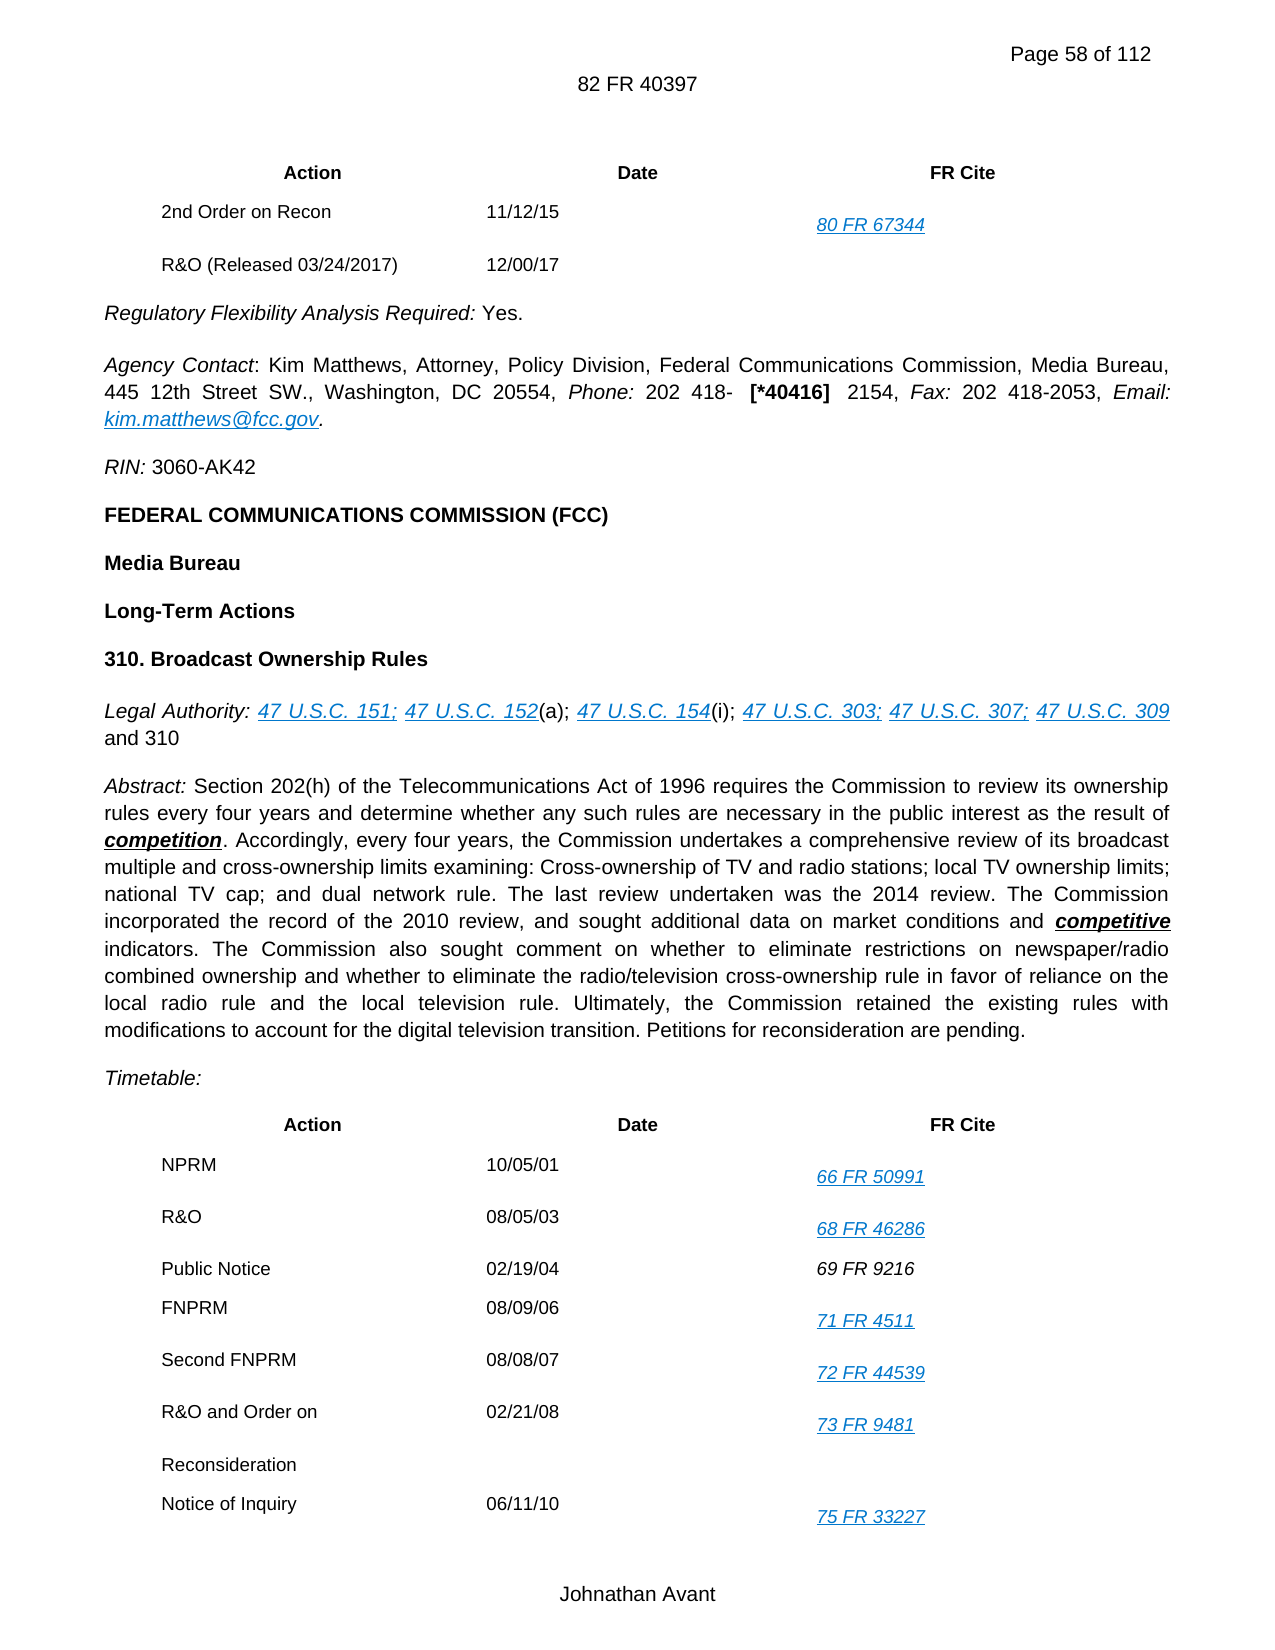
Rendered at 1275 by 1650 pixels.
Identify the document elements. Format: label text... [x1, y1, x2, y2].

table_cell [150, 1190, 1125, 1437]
text Media Bureau [104, 548, 1171, 575]
text Agency Contact: Kim Matthews, Attorney, Policy Division, Federal Communications Commission, Media Bureau, 445 12th Street SW., Washington, DC 20554, Phone: 202 418- [*40416] 2154, Fax: 202 418-2053, Email: kim.matthews@fcc.gov. [104, 350, 1171, 431]
text FEDERAL COMMUNICATIONS COMMISSION (FCC) [104, 500, 1171, 527]
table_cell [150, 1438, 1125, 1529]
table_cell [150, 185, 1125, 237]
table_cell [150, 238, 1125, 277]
text Regulatory Flexibility Analysis Required: Yes. [104, 298, 1171, 325]
text Long-Term Actions [104, 596, 1171, 623]
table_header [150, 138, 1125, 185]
text Abstract: Section 202(h) of the Telecommunications Act of 1996 requires the Commission to review its ownership rules every four years and determine whether any such rules are necessary in the public interest as the result of competition. Accordingly, every four years, the Commission undertakes a comprehensive review of its broadcast multiple and cross-ownership limits examining: Cross-ownership of TV and radio stations; local TV ownership limits; national TV cap; and dual network rule. The last review undertaken was the 2014 review. The Commission incorporated the record of the 2010 review, and sought additional data on market conditions and competitive indicators. The Commission also sought comment on whether to eliminate restrictions on newspaper/radio combined ownership and whether to eliminate the radio/television cross-ownership rule in favor of reliance on the local radio rule and the local television rule. Ultimately, the Commission retained the existing rules with modifications to account for the digital television transition. Petitions for reconsideration are pending. [104, 771, 1171, 1042]
text RIN: 3060-AK42 [104, 452, 1171, 479]
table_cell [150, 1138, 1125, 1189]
text Legal Authority: 47 U.S.C. 151; 47 U.S.C. 152(a); 47 U.S.C. 154(i); 47 U.S.C. 303; 47 U.S.C. 307; 47 U.S.C. 309 and 310 [104, 696, 1171, 750]
text Timetable: [104, 1062, 1171, 1089]
text 310. Broadcast Ownership Rules [104, 644, 1171, 671]
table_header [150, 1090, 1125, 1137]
